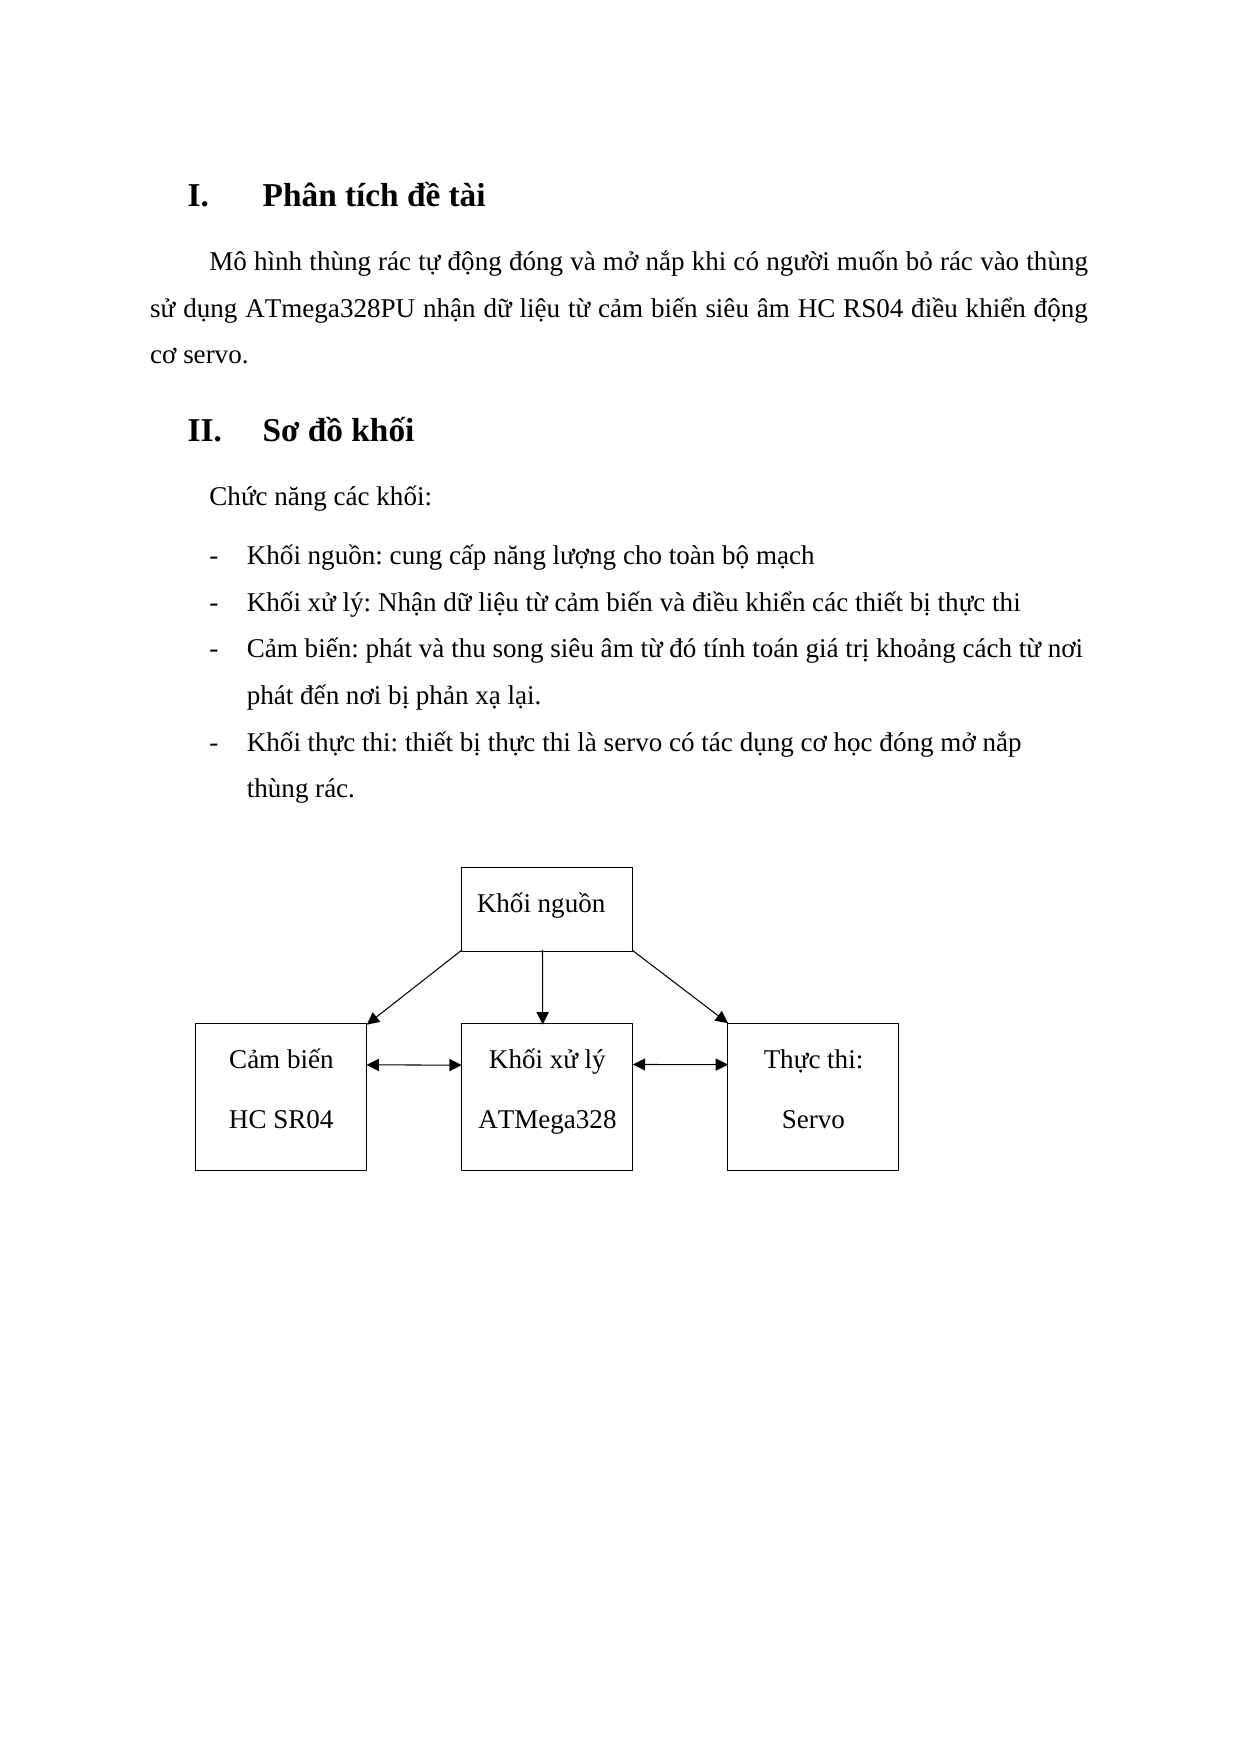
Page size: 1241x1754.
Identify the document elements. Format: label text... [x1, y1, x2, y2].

list Khối xử lý: Nhận dữ liệu từ cảm biến và điều khiển các thiết bị thực thi [209, 586, 1090, 617]
list Khối nguồn: cung cấp năng lượng cho toàn bộ mạch [209, 539, 1090, 570]
text Mô hình thùng rác tự động đóng và mở nắp khi có người muốn bỏ rác vào thùng sử dụng ATmega328PU nhận dữ liệu từ cảm biến siêu âm HC RS04 điều khiển động cơ servo. [150, 245, 1090, 369]
list Khối thực thi: thiết bị thực thi là servo có tác dụng cơ học đóng mở nắp thùng rác. [209, 726, 1090, 804]
subtitle Phân tích đề tài [187, 175, 1090, 213]
subtitle Sơ đồ khối [187, 410, 1090, 448]
text Chức năng các khối: [150, 480, 1090, 511]
list Cảm biến: phát và thu song siêu âm từ đó tính toán giá trị khoảng cách từ nơi phát đến nơi bị phản xạ lại. [209, 632, 1090, 710]
